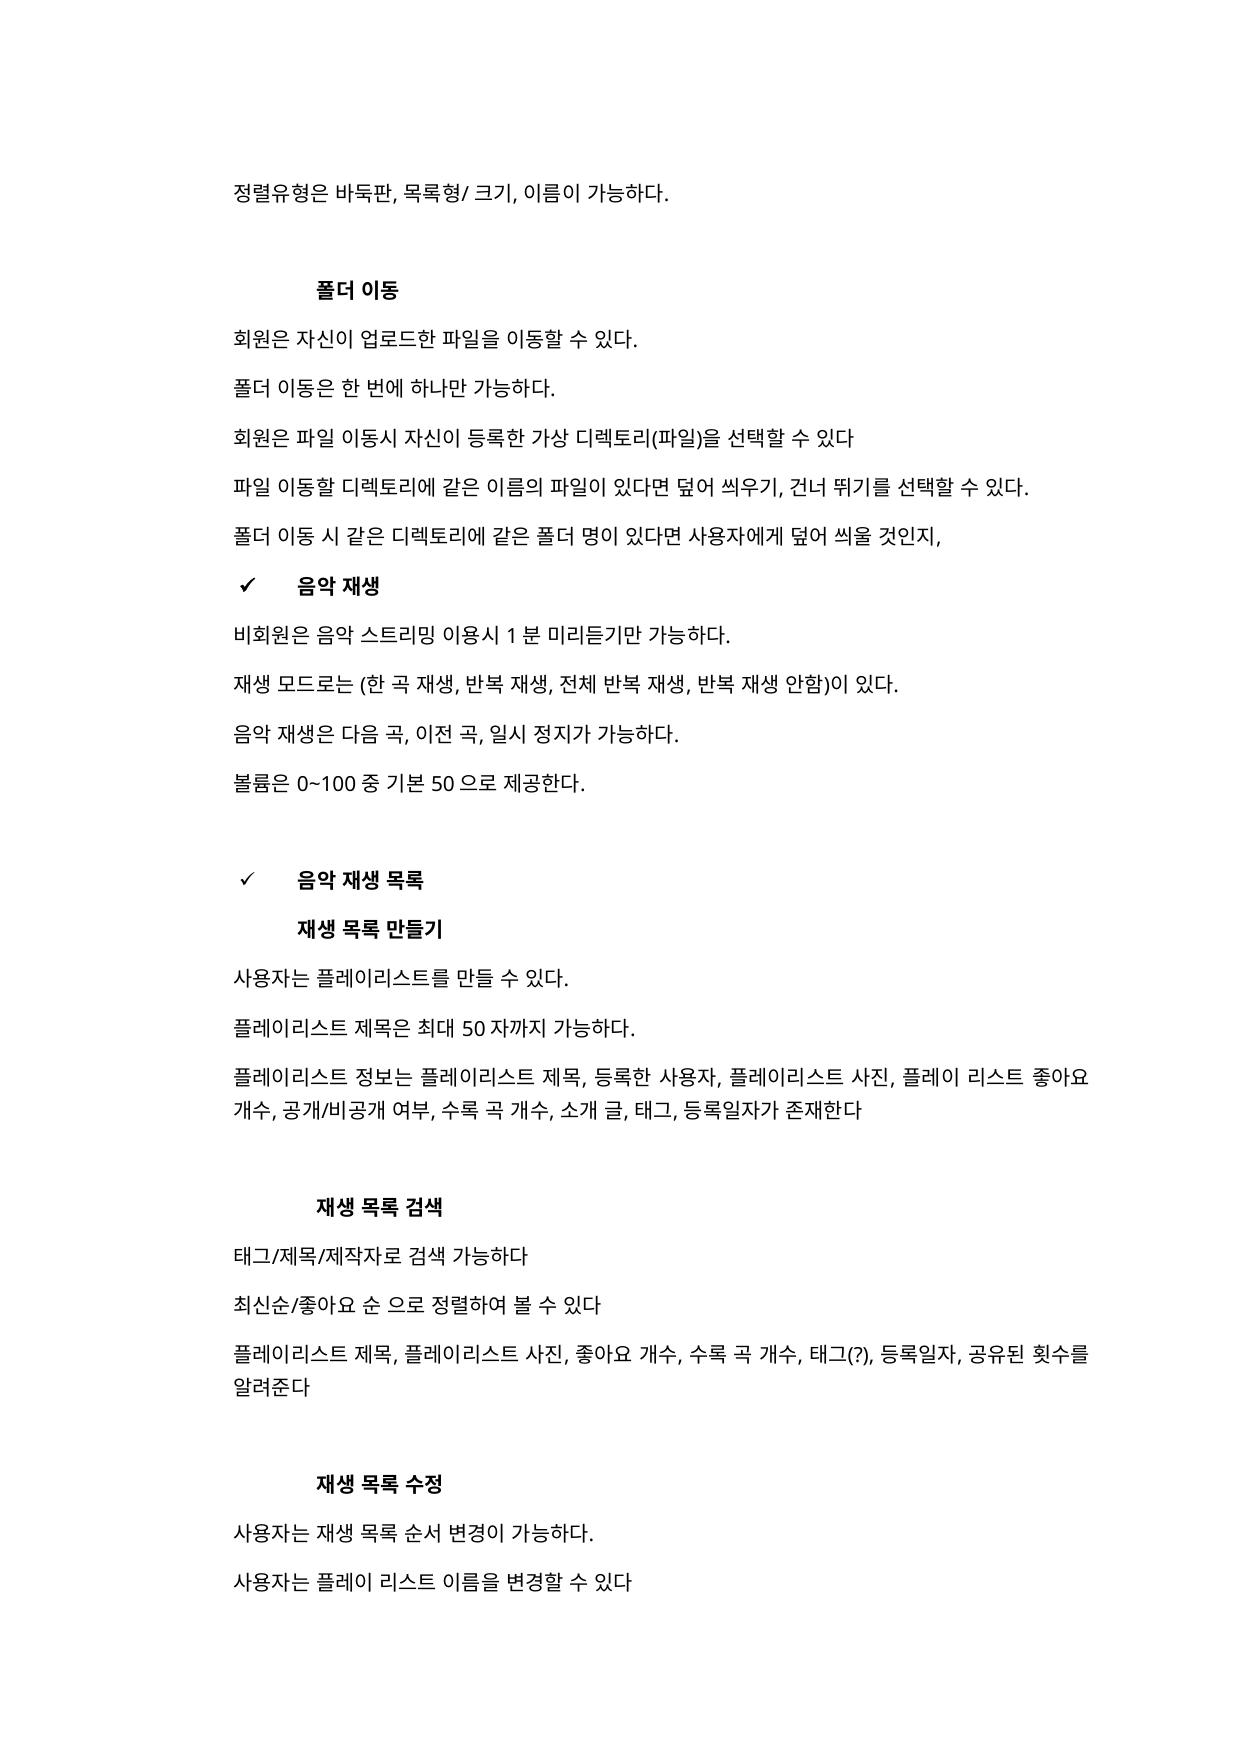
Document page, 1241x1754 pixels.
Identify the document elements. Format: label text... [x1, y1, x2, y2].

text 정렬유형은 바둑판, 목록형/ 크기, 이름이 가능하다. [233, 177, 1090, 207]
list 폴더 이동 [233, 274, 1090, 304]
list 최신순/좋아요 순 으로 정렬하여 볼 수 있다 [233, 1289, 1090, 1320]
list 폴더 이동 시 같은 디렉토리에 같은 폴더 명이 있다면 사용자에게 덮어 씌울 것인지, [233, 521, 1090, 551]
text 재생 모드로는 (한 곡 재생, 반복 재생, 전체 반복 재생, 반복 재생 안함)이 있다. [192, 669, 1090, 699]
list 태그/제목/제작자로 검색 가능하다 [233, 1240, 1090, 1270]
text 음악 재생은 다음 곡, 이전 곡, 일시 정지가 가능하다. [192, 718, 1090, 748]
list 재생 목록 수정 [233, 1468, 1090, 1498]
text 회원은 파일 이동시 자신이 등록한 가상 디렉토리(파일)을 선택할 수 있다 [233, 422, 1090, 452]
list 재생 목록 검색 [233, 1191, 1090, 1221]
text 폴더 이동은 한 번에 하나만 가능하다. [233, 372, 1090, 403]
list 음악 재생 [239, 570, 1090, 600]
list 플레이리스트 정보는 플레이리스트 제목, 등록한 사용자, 플레이리스트 사진, 플레이 리스트 좋아요 개수, 공개/비공개 여부, 수록 곡 개수, 소개 글, 태그, 등록일자가 존재한다 [233, 1061, 1090, 1124]
text 볼륨은 0~100 중 기본 50으로 제공한다. [192, 767, 1090, 798]
list 사용자는 재생 목록 순서 변경이 가능하다. [233, 1517, 1090, 1548]
list 사용자는 플레이 리스트 이름을 변경할 수 있다 [233, 1567, 1090, 1597]
list 음악 재생 목록 [239, 864, 1090, 894]
text 비회원은 음악 스트리밍 이용시 1분 미리듣기만 가능하다. [192, 619, 1090, 649]
list 재생 목록 만들기 [233, 913, 1090, 943]
list 사용자는 플레이리스트를 만들 수 있다. [233, 963, 1090, 993]
text 회원은 자신이 업로드한 파일을 이동할 수 있다. [233, 323, 1090, 353]
text 파일 이동할 디렉토리에 같은 이름의 파일이 있다면 덮어 씌우기, 건너 뛰기를 선택할 수 있다. [233, 471, 1090, 502]
list 플레이리스트 제목은 최대 50자까지 가능하다. [233, 1012, 1090, 1042]
list 플레이리스트 제목, 플레이리스트 사진, 좋아요 개수, 수록 곡 개수, 태그(?), 등록일자, 공유된 횟수를 알려준다 [233, 1339, 1090, 1402]
